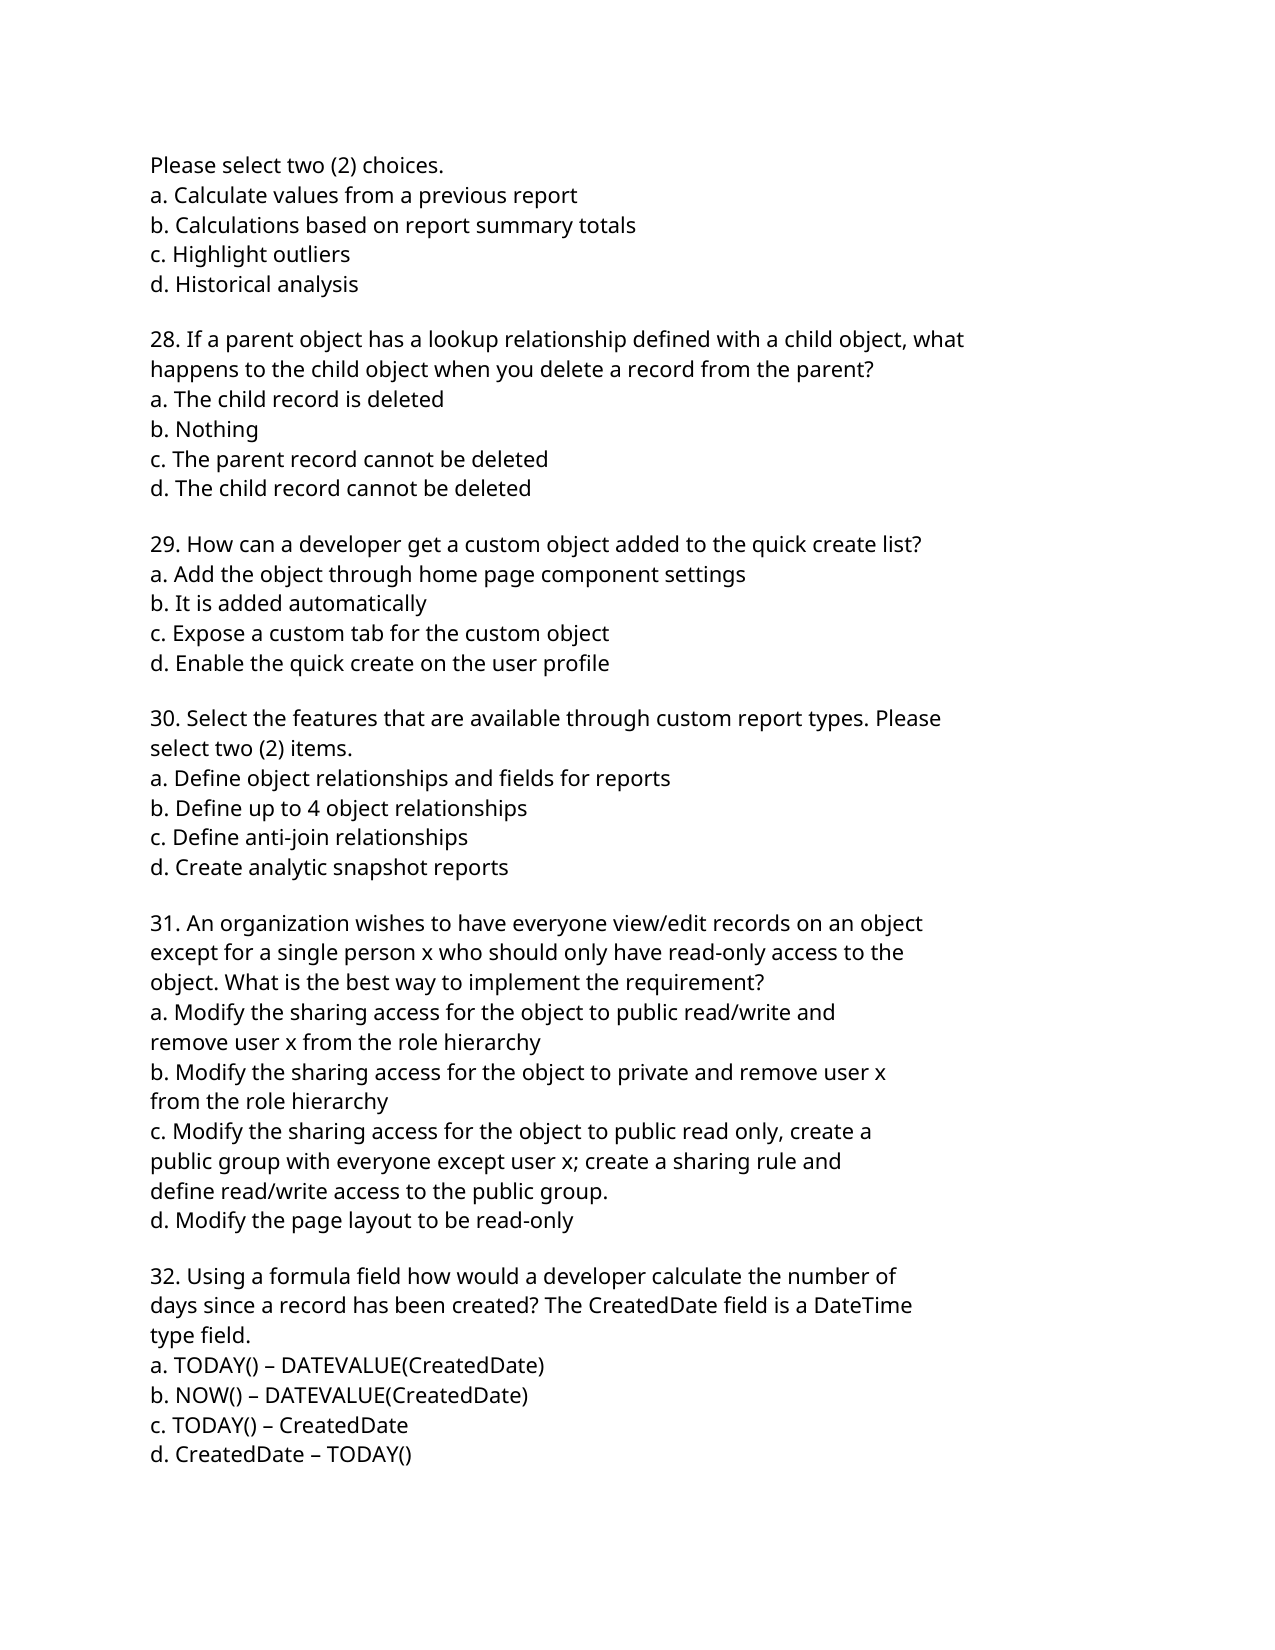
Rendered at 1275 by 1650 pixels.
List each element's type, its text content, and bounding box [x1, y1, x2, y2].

text c. Highlight outliers [150, 239, 1125, 269]
text object. What is the best way to implement the requirement? [150, 967, 1125, 997]
text 28. If a parent object has a lookup relationship defined with a child object, what [150, 324, 1125, 354]
text b. Nothing [150, 414, 1125, 444]
text 31. An organization wishes to have everyone view/edit records on an object [150, 907, 1125, 937]
text c. Define anti-join relationships [150, 822, 1125, 852]
text from the role hierarchy [150, 1086, 1125, 1116]
text c. The parent record cannot be deleted [150, 444, 1125, 473]
text d. Historical analysis [150, 269, 1125, 299]
text c. TODAY() – CreatedDate [150, 1410, 1125, 1439]
text except for a single person x who should only have read-only access to the [150, 937, 1125, 967]
text c. Modify the sharing access for the object to public read only, create a [150, 1116, 1125, 1146]
text b. NOW() – DATEVALUE(CreatedDate) [150, 1380, 1125, 1410]
text d. Create analytic snapshot reports [150, 852, 1125, 882]
text b. Define up to 4 object relationships [150, 793, 1125, 822]
text b. Calculations based on report summary totals [150, 209, 1125, 239]
text select two (2) items. [150, 733, 1125, 763]
text 29. How can a developer get a custom object added to the quick create list? [150, 529, 1125, 558]
text a. The child record is deleted [150, 384, 1125, 414]
text Please select two (2) choices. [150, 150, 1125, 180]
text d. Enable the quick create on the user profile [150, 648, 1125, 678]
text a. Calculate values from a previous report [150, 180, 1125, 209]
text remove user x from the role hierarchy [150, 1027, 1125, 1056]
text d. CreatedDate – TODAY() [150, 1439, 1125, 1469]
text type field. [150, 1320, 1125, 1350]
text 30. Select the features that are available through custom report types. Please [150, 703, 1125, 733]
text days since a record has been created? The CreatedDate field is a DateTime [150, 1291, 1125, 1320]
text d. The child record cannot be deleted [150, 473, 1125, 503]
text happens to the child object when you delete a record from the parent? [150, 354, 1125, 384]
text b. It is added automatically [150, 588, 1125, 618]
text a. Modify the sharing access for the object to public read/write and [150, 997, 1125, 1027]
text a. Define object relationships and fields for reports [150, 763, 1125, 793]
text 32. Using a formula field how would a developer calculate the number of [150, 1261, 1125, 1291]
text c. Expose a custom tab for the custom object [150, 618, 1125, 648]
text define read/write access to the public group. [150, 1176, 1125, 1205]
text public group with everyone except user x; create a sharing rule and [150, 1146, 1125, 1176]
text b. Modify the sharing access for the object to private and remove user x [150, 1056, 1125, 1086]
text d. Modify the page layout to be read-only [150, 1205, 1125, 1235]
text a. TODAY() – DATEVALUE(CreatedDate) [150, 1350, 1125, 1380]
text a. Add the object through home page component settings [150, 558, 1125, 588]
